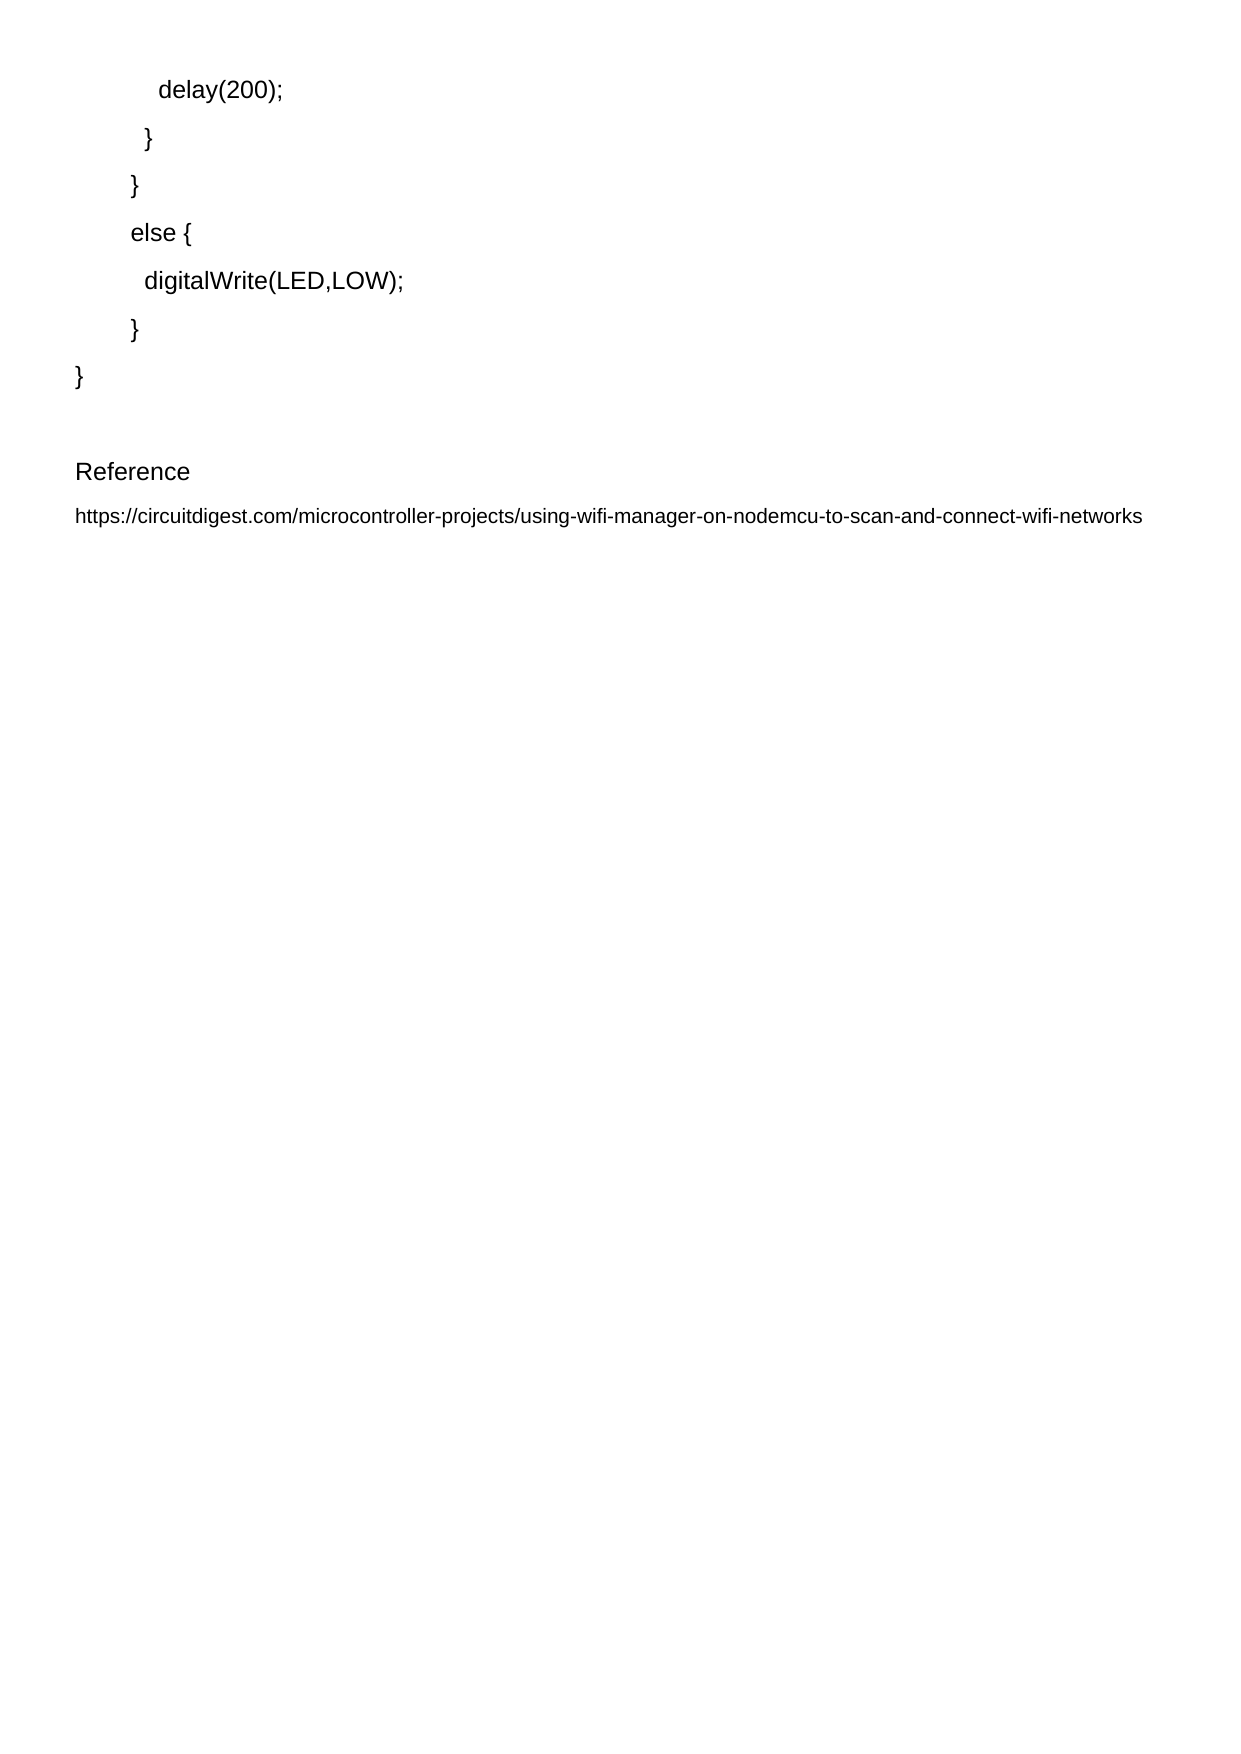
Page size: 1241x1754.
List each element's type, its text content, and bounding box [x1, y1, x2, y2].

text https://circuitdigest.com/microcontroller-projects/using-wifi-manager-on-nodemcu-to-scan-and-connect-wifi-networks [75, 504, 1165, 528]
text } [75, 361, 1165, 390]
text } [75, 170, 1165, 199]
text } [75, 313, 1165, 342]
text else { [75, 218, 1165, 247]
text delay(200); [75, 75, 1165, 104]
text } [75, 123, 1165, 151]
text Reference [75, 457, 1165, 485]
text digitalWrite(LED,LOW); [75, 266, 1165, 294]
